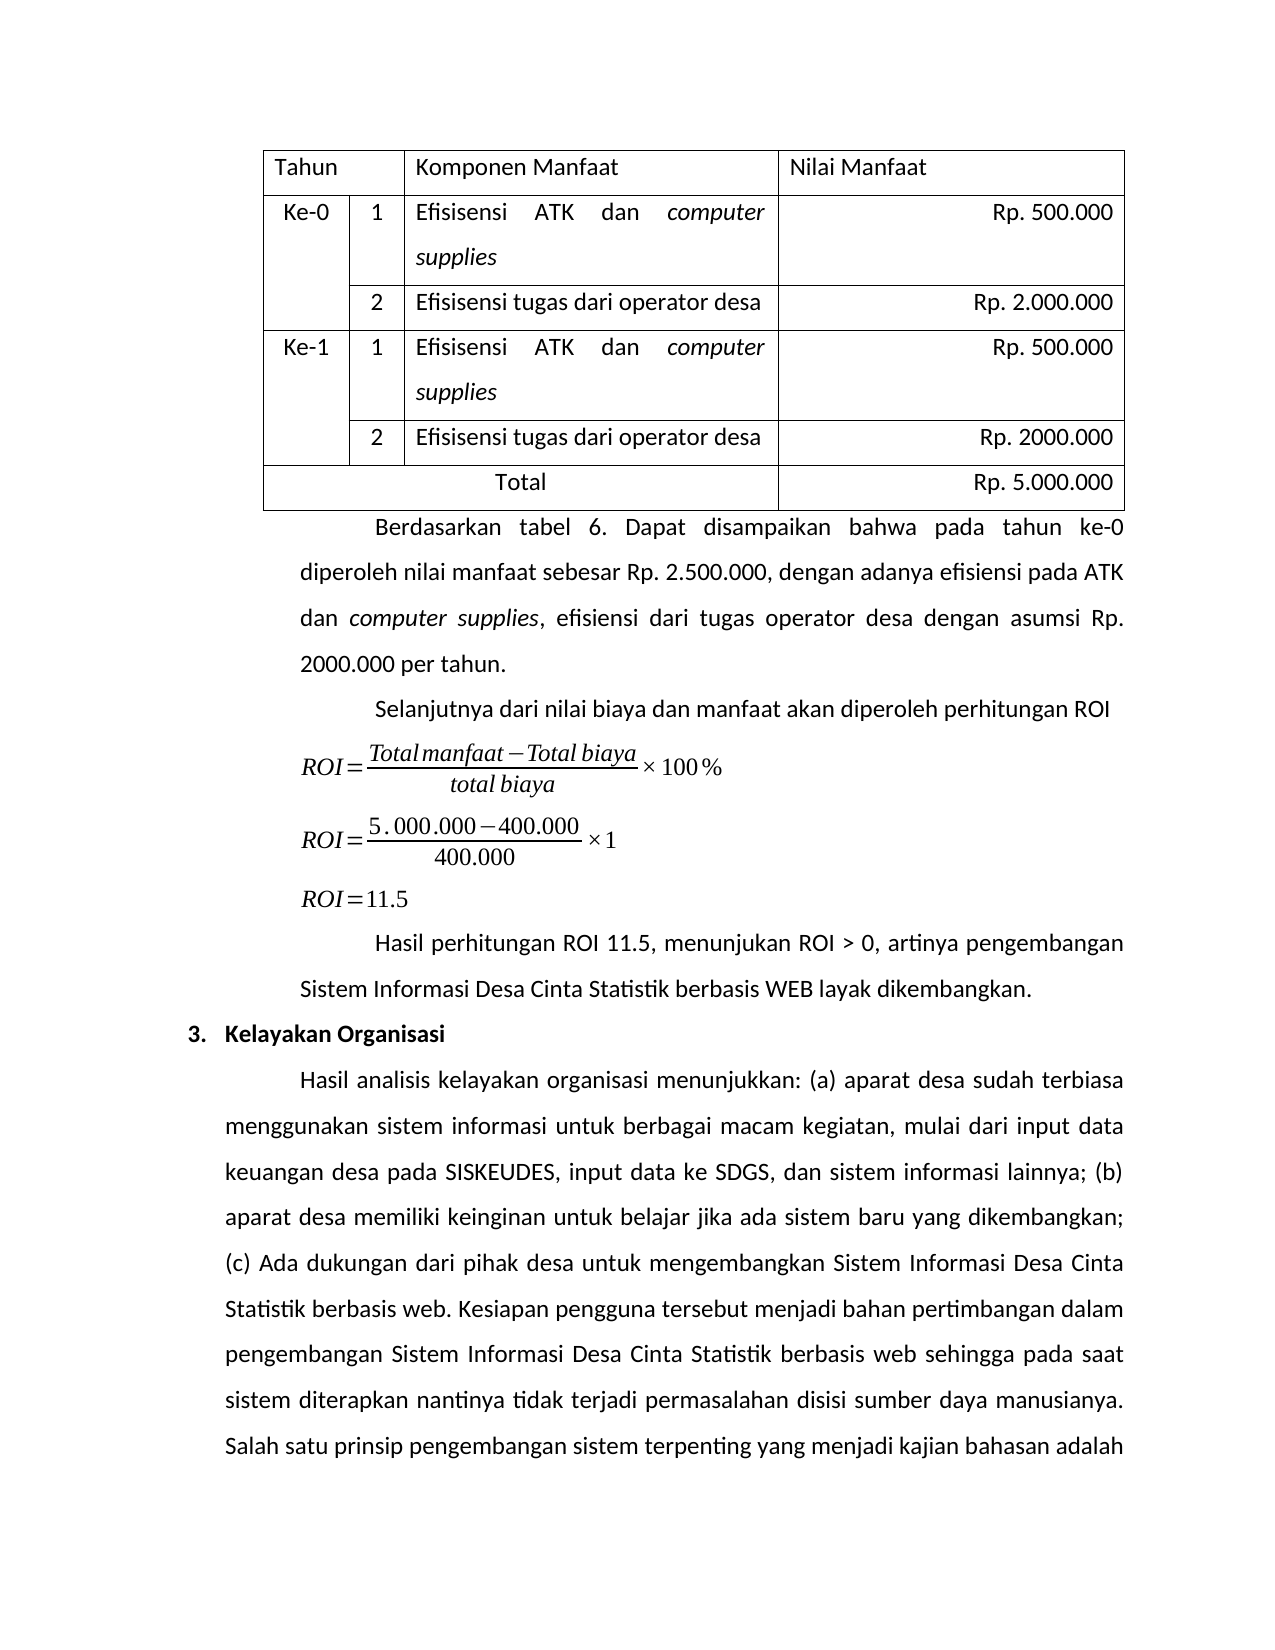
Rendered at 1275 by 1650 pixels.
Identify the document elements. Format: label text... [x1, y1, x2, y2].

table_cell Rp. 2000.000 [779, 421, 1124, 465]
table_cell Ke-1 [264, 331, 349, 465]
table_cell 2 [350, 421, 404, 465]
table_cell 2 [350, 286, 404, 330]
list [225, 1064, 1125, 1461]
table_header Komponen Manfaat [405, 151, 778, 195]
table_cell Rp. 2.000.000 [779, 286, 1124, 330]
table_header Nilai Manfaat [779, 151, 1124, 195]
table_cell Rp. 500.000 [779, 331, 1124, 420]
table_cell Efisisensi tugas dari operator desa [405, 421, 778, 465]
table_cell 1 [350, 196, 404, 285]
table_cell Efisisensi ATK dan computer supplies [405, 331, 778, 420]
list Selanjutnya dari nilai biaya dan manfaat akan diperoleh perhitungan ROI [300, 693, 1125, 724]
list Berdasarkan tabel 6. Dapat disampaikan bahwa pada tahun ke-0 diperoleh nilai manfaat sebesar Rp. 2.500.000, dengan adanya efisiensi pada ATK dan computer supplies, efisiensi dari tugas operator desa dengan asumsi Rp. 2000.000 per tahun. [300, 511, 1125, 678]
table_cell Efisisensi tugas dari operator desa [405, 286, 778, 330]
table_cell Efisisensi ATK dan computer supplies [405, 196, 778, 285]
table_cell 1 [350, 331, 404, 420]
table_cell Ke-0 [264, 196, 349, 330]
table_cell Rp. 500.000 [779, 196, 1124, 285]
table_cell Rp. 5.000.000 [779, 466, 1124, 509]
table_header Tahun [264, 151, 404, 195]
list Hasil perhitungan ROI 11.5, menunjukan ROI > 0, artinya pengembangan Sistem Informasi Desa Cinta Statistik berbasis WEB layak dikembangkan. [300, 927, 1125, 1003]
table_cell Total [264, 466, 778, 509]
list Kelayakan Organisasi [187, 1018, 1125, 1049]
